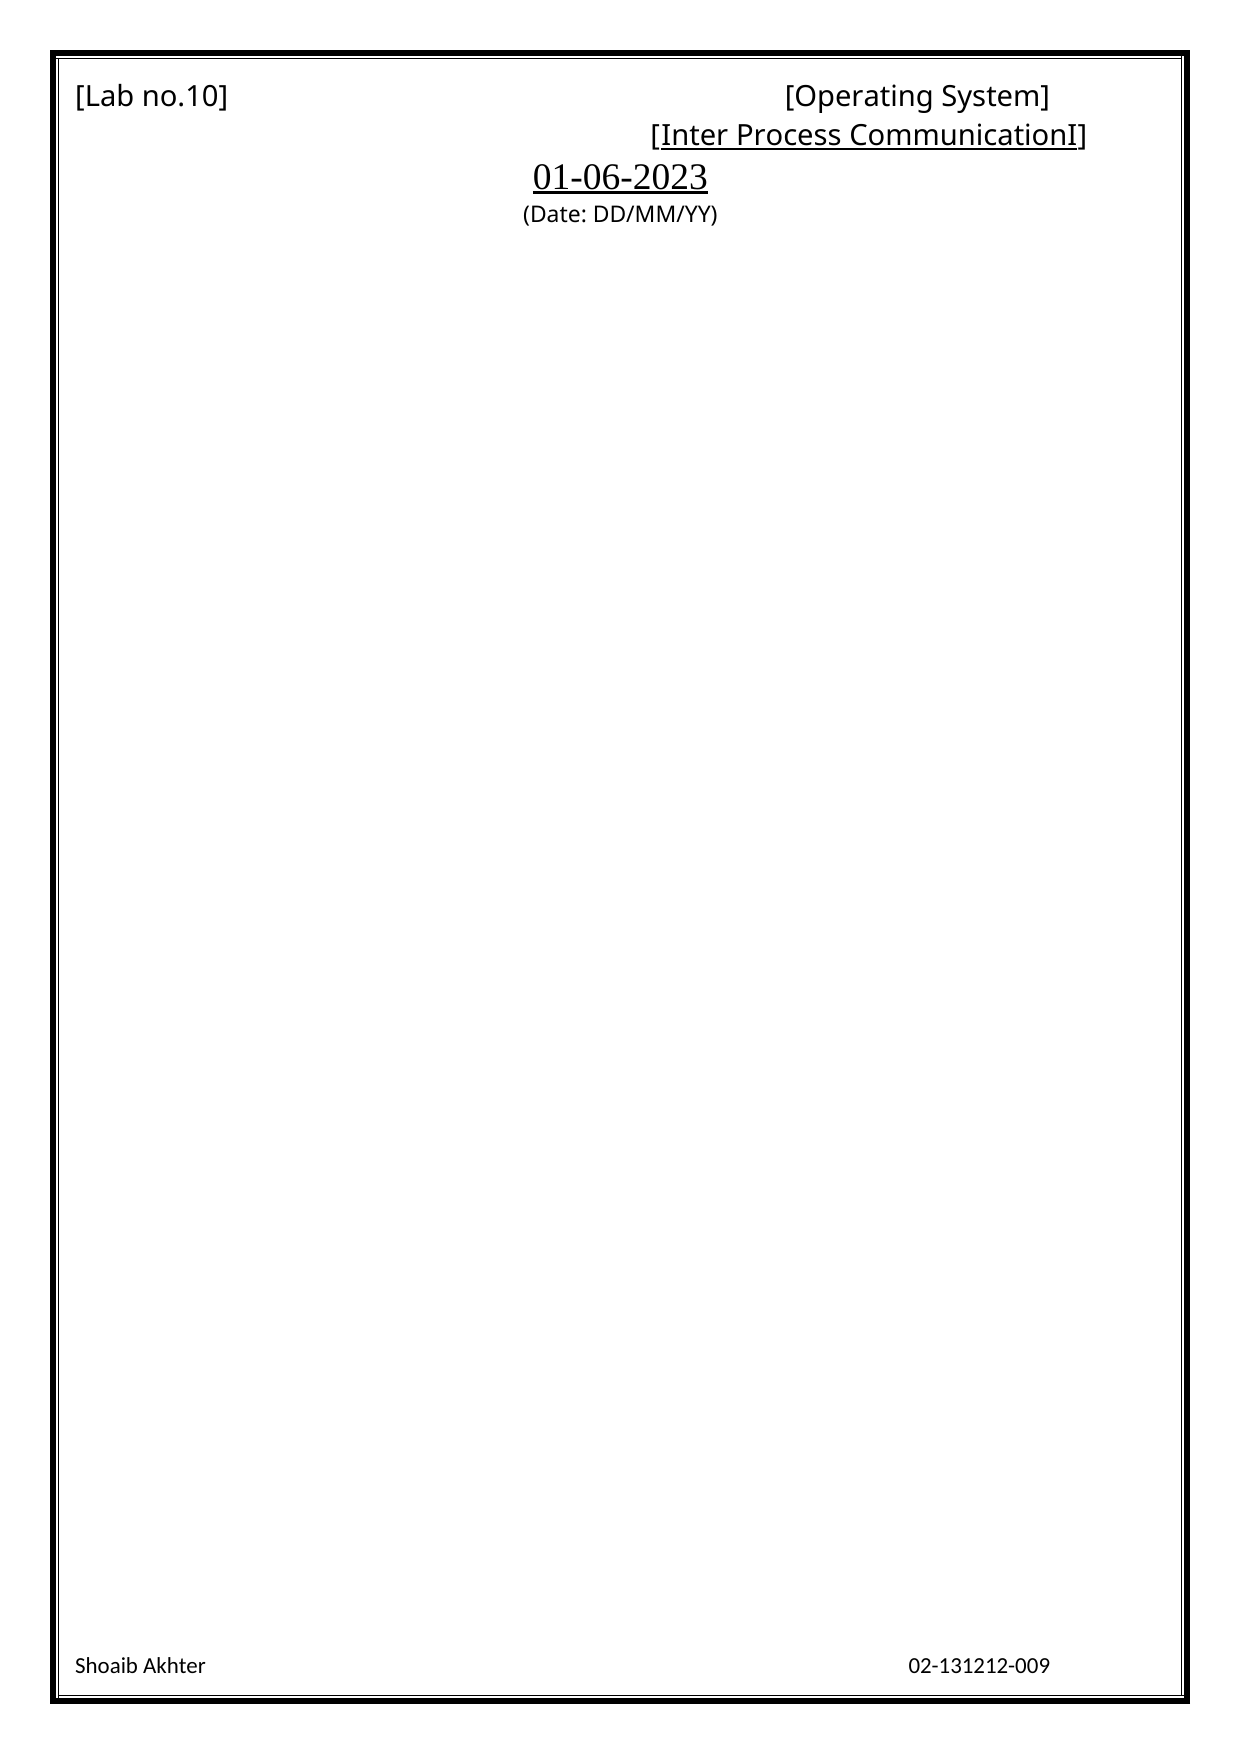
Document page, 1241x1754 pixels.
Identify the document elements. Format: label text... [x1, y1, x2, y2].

text (Date: DD/MM/YY) [75, 197, 1165, 229]
text 01-06-2023 [75, 154, 1165, 197]
